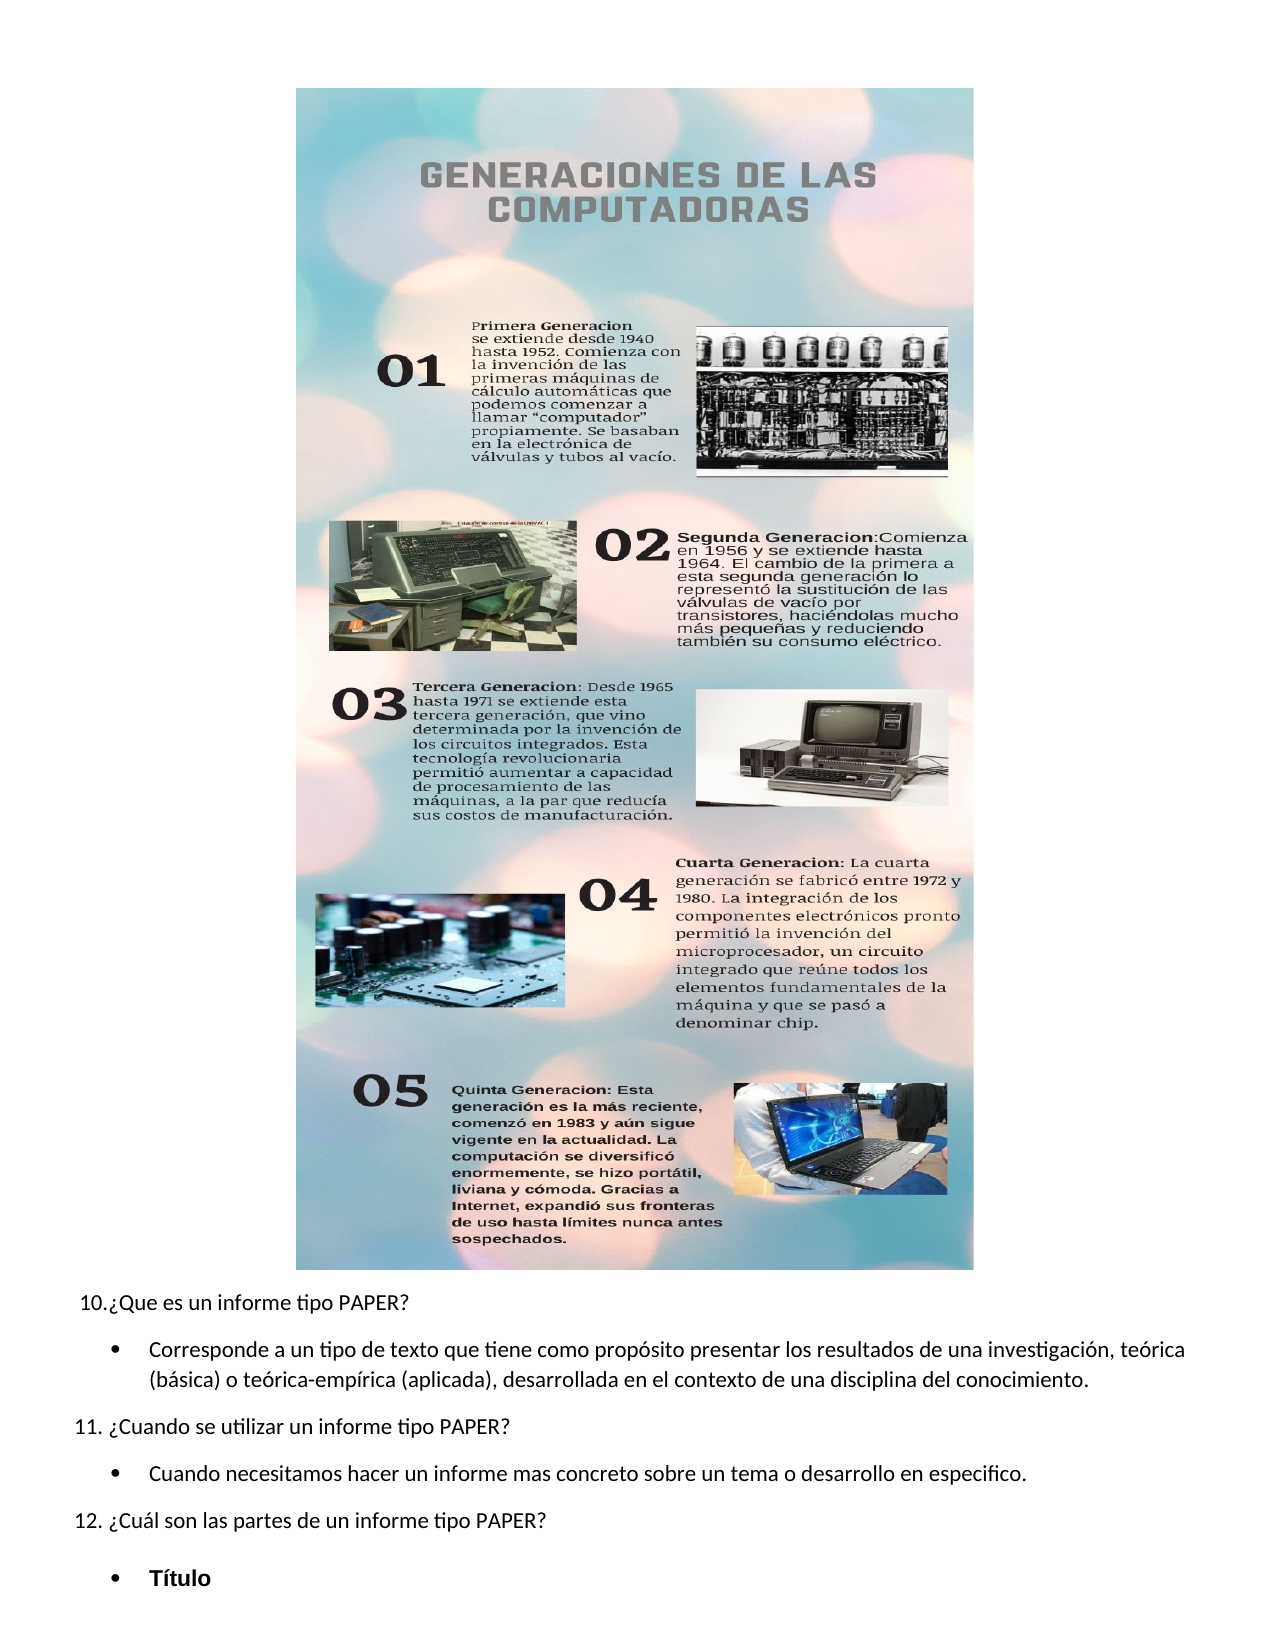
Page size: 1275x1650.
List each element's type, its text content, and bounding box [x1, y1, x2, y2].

text 12. ¿Cuál son las partes de un informe tipo PAPER? [74, 1506, 1196, 1534]
text 11. ¿Cuando se utilizar un informe tipo PAPER? [74, 1412, 1196, 1440]
list Cuando necesitamos hacer un informe mas concreto sobre un tema o desarrollo en especifico. [111, 1459, 1196, 1487]
text 10.¿Que es un informe tipo PAPER? [74, 1288, 1196, 1316]
picture [296, 88, 974, 1270]
list Título [111, 1565, 1196, 1592]
list Corresponde a un tipo de texto que tiene como propósito presentar los resultados de una investigación, teórica (básica) o teórica-empírica (aplicada), desarrollada en el contexto de una disciplina del conocimiento. [111, 1335, 1196, 1393]
